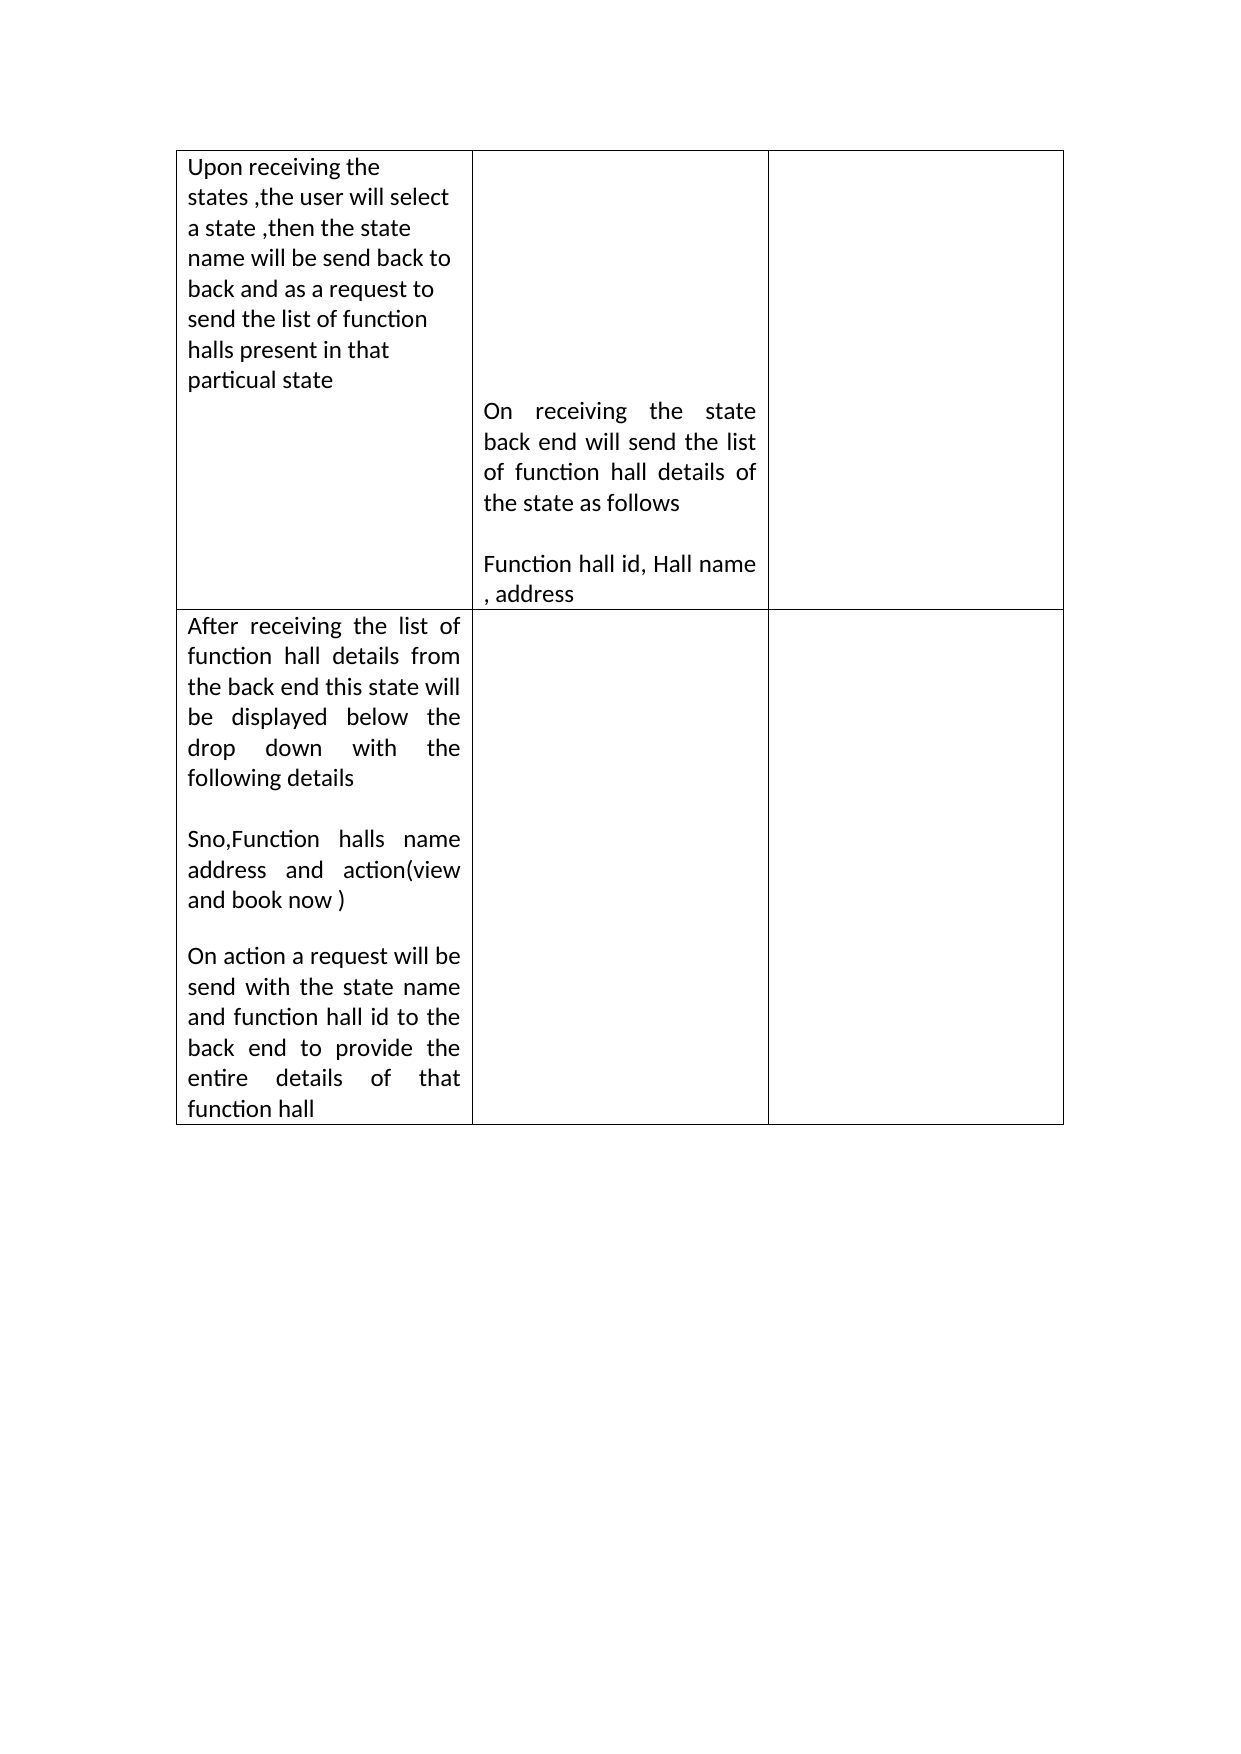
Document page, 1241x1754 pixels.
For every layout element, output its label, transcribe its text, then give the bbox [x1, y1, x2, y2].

table_header Upon receiving the states ,the user will select a state ,then the state name will be send back to back and as a request to send the list of function halls present in that particual state [177, 151, 472, 609]
table_header On receiving the state back end will send the list of function hall details of the state as follows Function hall id, Hall name , address [473, 151, 768, 609]
table_header [769, 151, 1063, 609]
table_cell [473, 610, 768, 1124]
table_cell After receiving the list of function hall details from the back end this state will be displayed below the drop down with the following details Sno,Function halls name address and action(view and book now ) On action a request will be send with the state name and function hall id to the back end to provide the entire details of that function hall [177, 610, 472, 1124]
table_cell [769, 610, 1063, 1124]
